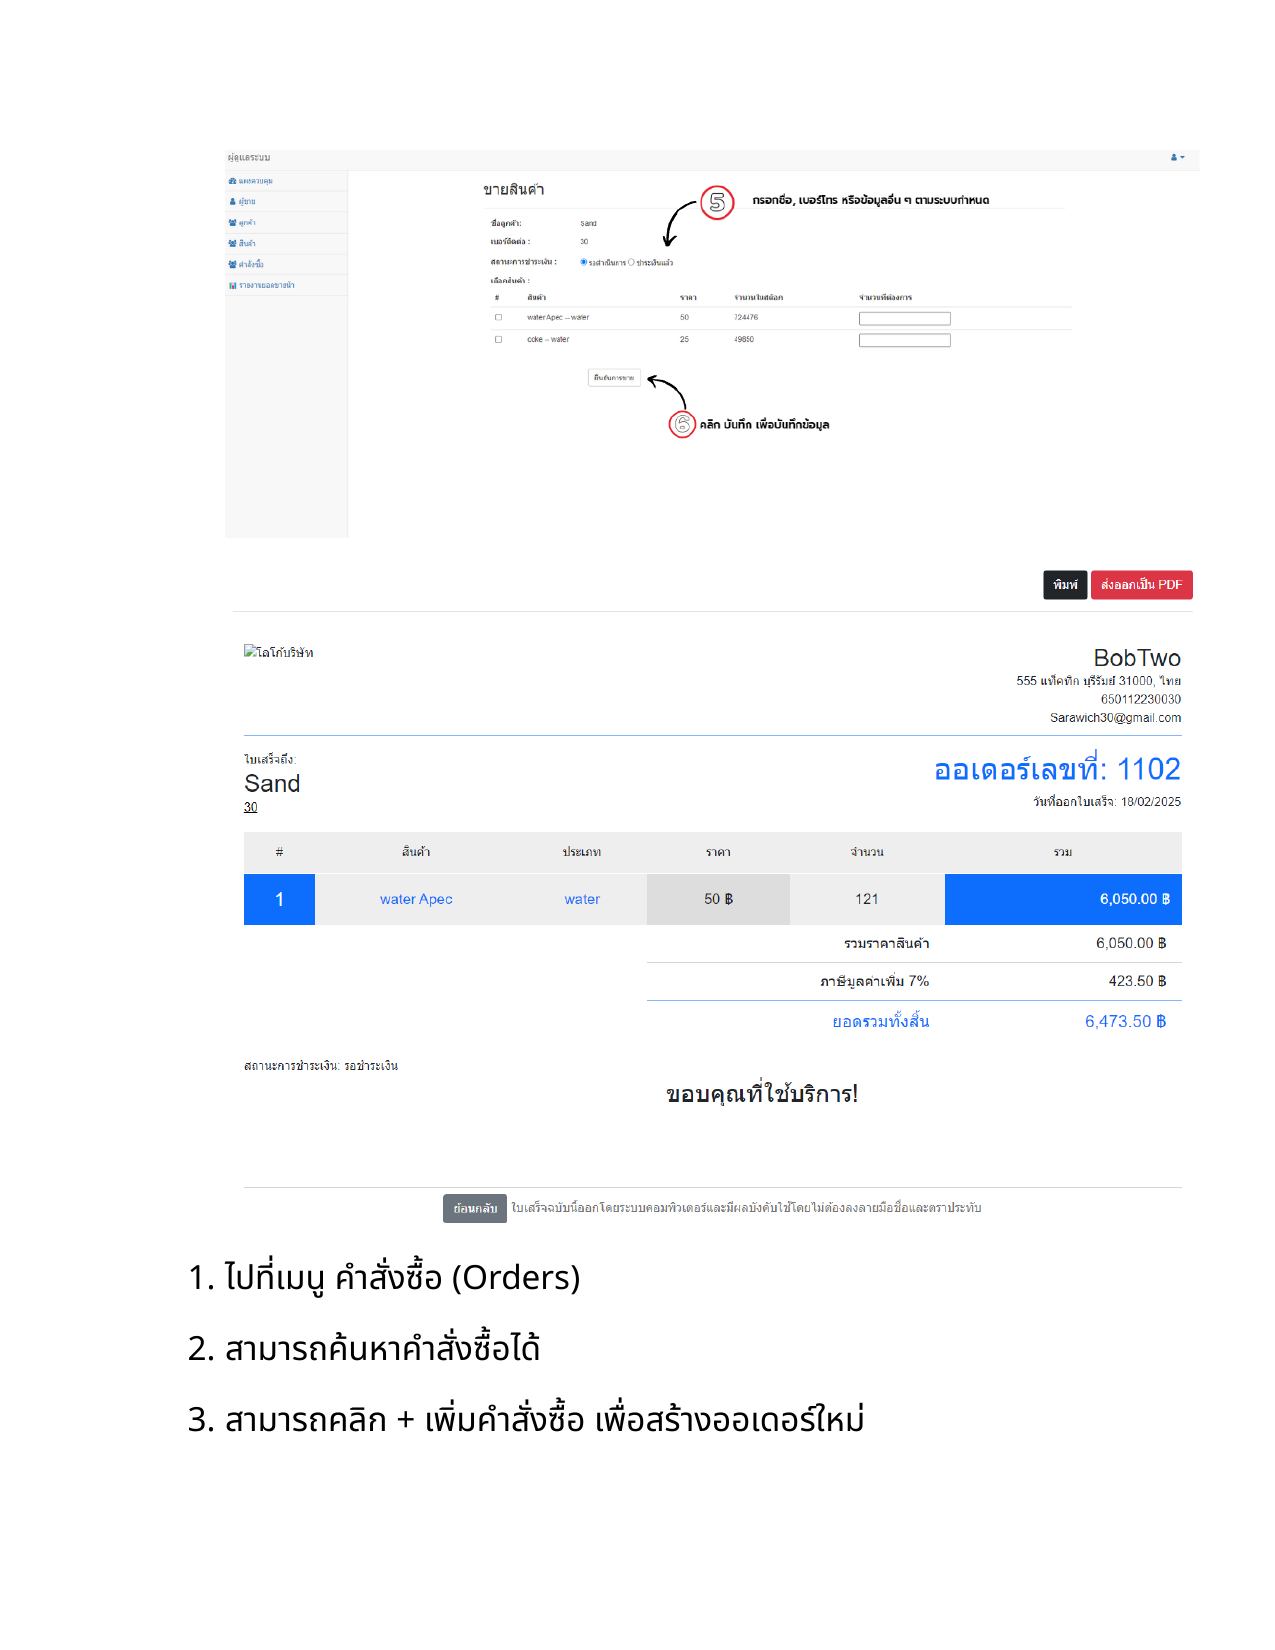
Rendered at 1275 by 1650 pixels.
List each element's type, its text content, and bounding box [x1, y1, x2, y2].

picture [225, 150, 1200, 550]
list ไปที่เมนู คำสั่งซื้อ (Orders) [187, 1254, 1125, 1304]
list สามารถค้นหาคำสั่งซื้อได้ [187, 1325, 1125, 1376]
picture [225, 558, 1200, 1235]
list สามารถคลิก + เพิ่มคำสั่งซื้อ เพื่อสร้างออเดอร์ใหม่ [187, 1396, 1125, 1447]
